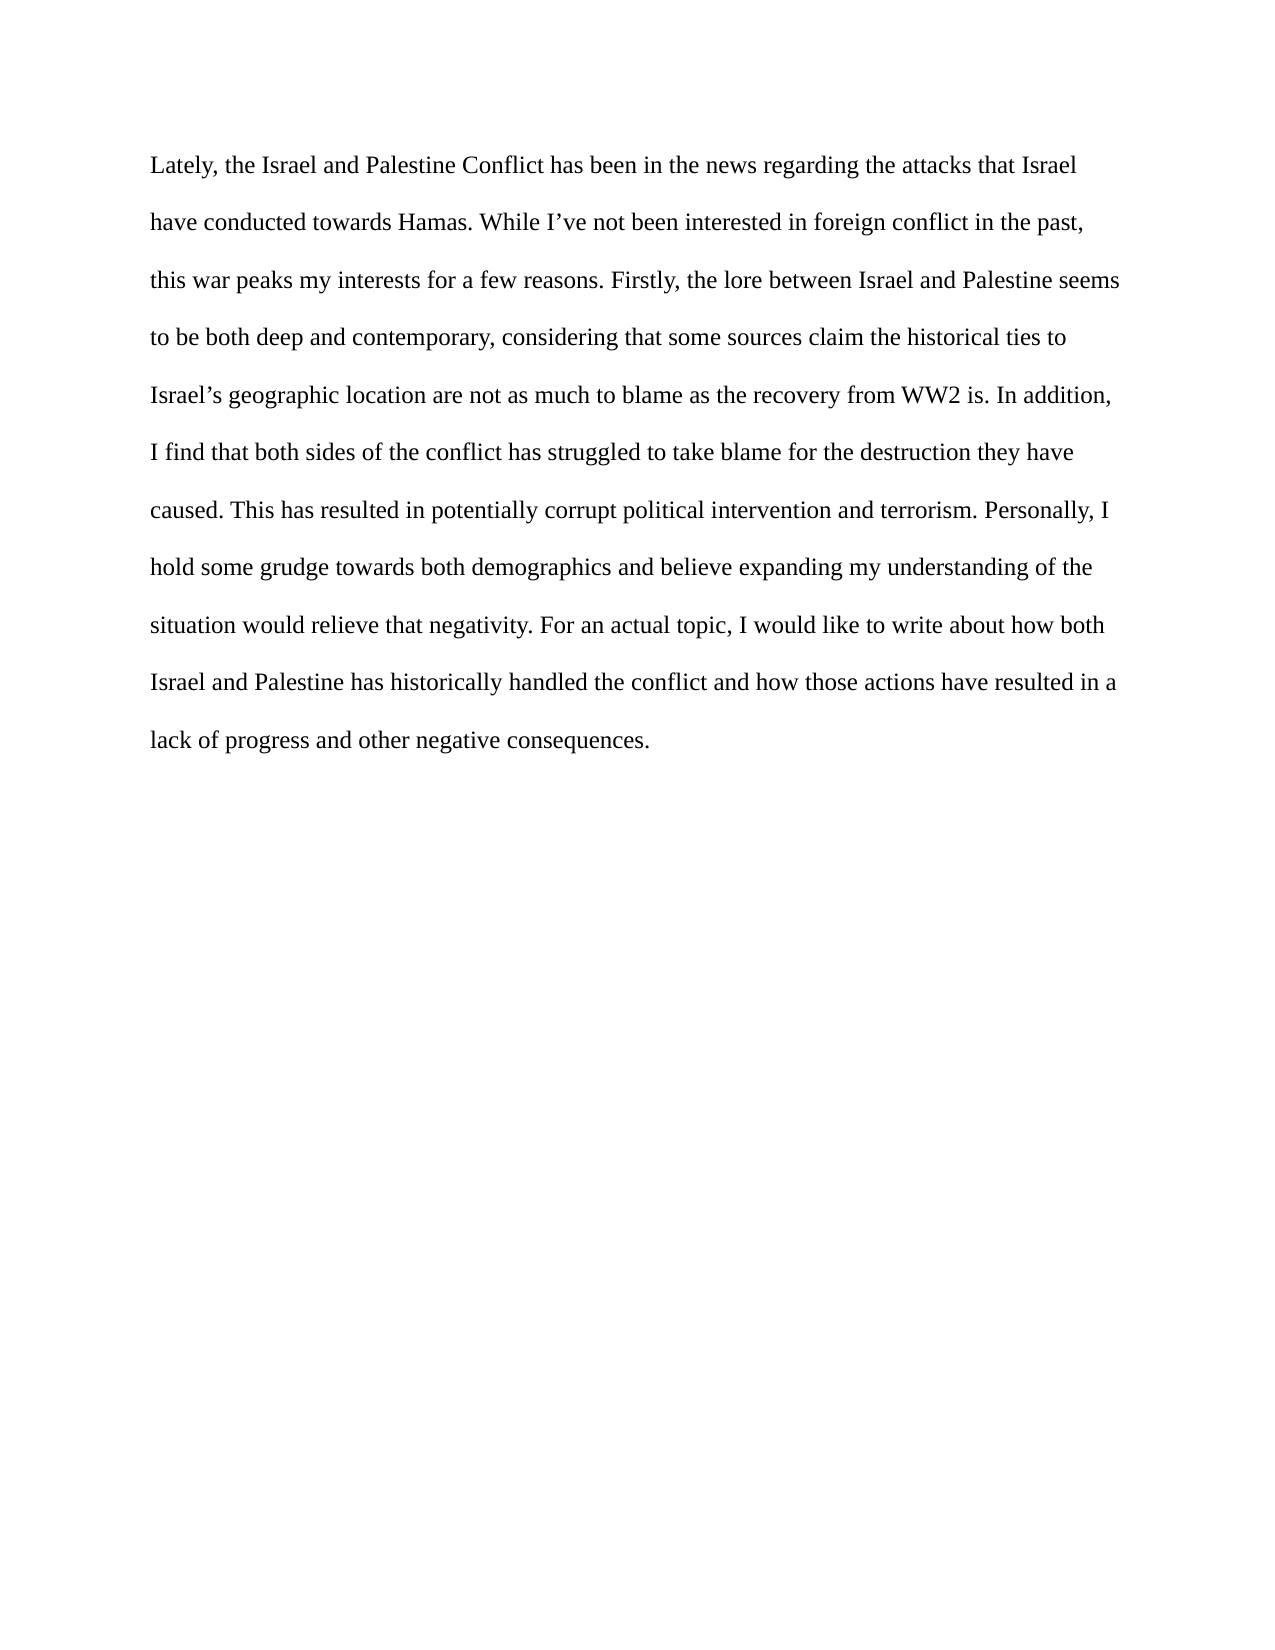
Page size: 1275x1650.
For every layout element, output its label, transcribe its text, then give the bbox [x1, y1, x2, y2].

text Lately, the Israel and Palestine Conflict has been in the news regarding the attacks that Israel have conducted towards Hamas. While I’ve not been interested in foreign conflict in the past, this war peaks my interests for a few reasons. Firstly, the lore between Israel and Palestine seems to be both deep and contemporary, considering that some sources claim the historical ties to Israel’s geographic location are not as much to blame as the recovery from WW2 is. In addition, I find that both sides of the conflict has struggled to take blame for the destruction they have caused. This has resulted in potentially corrupt political intervention and terrorism. Personally, I hold some grudge towards both demographics and believe expanding my understanding of the situation would relieve that negativity. For an actual topic, I would like to write about how both Israel and Palestine has historically handled the conflict and how those actions have resulted in a lack of progress and other negative consequences. [150, 150, 1125, 754]
